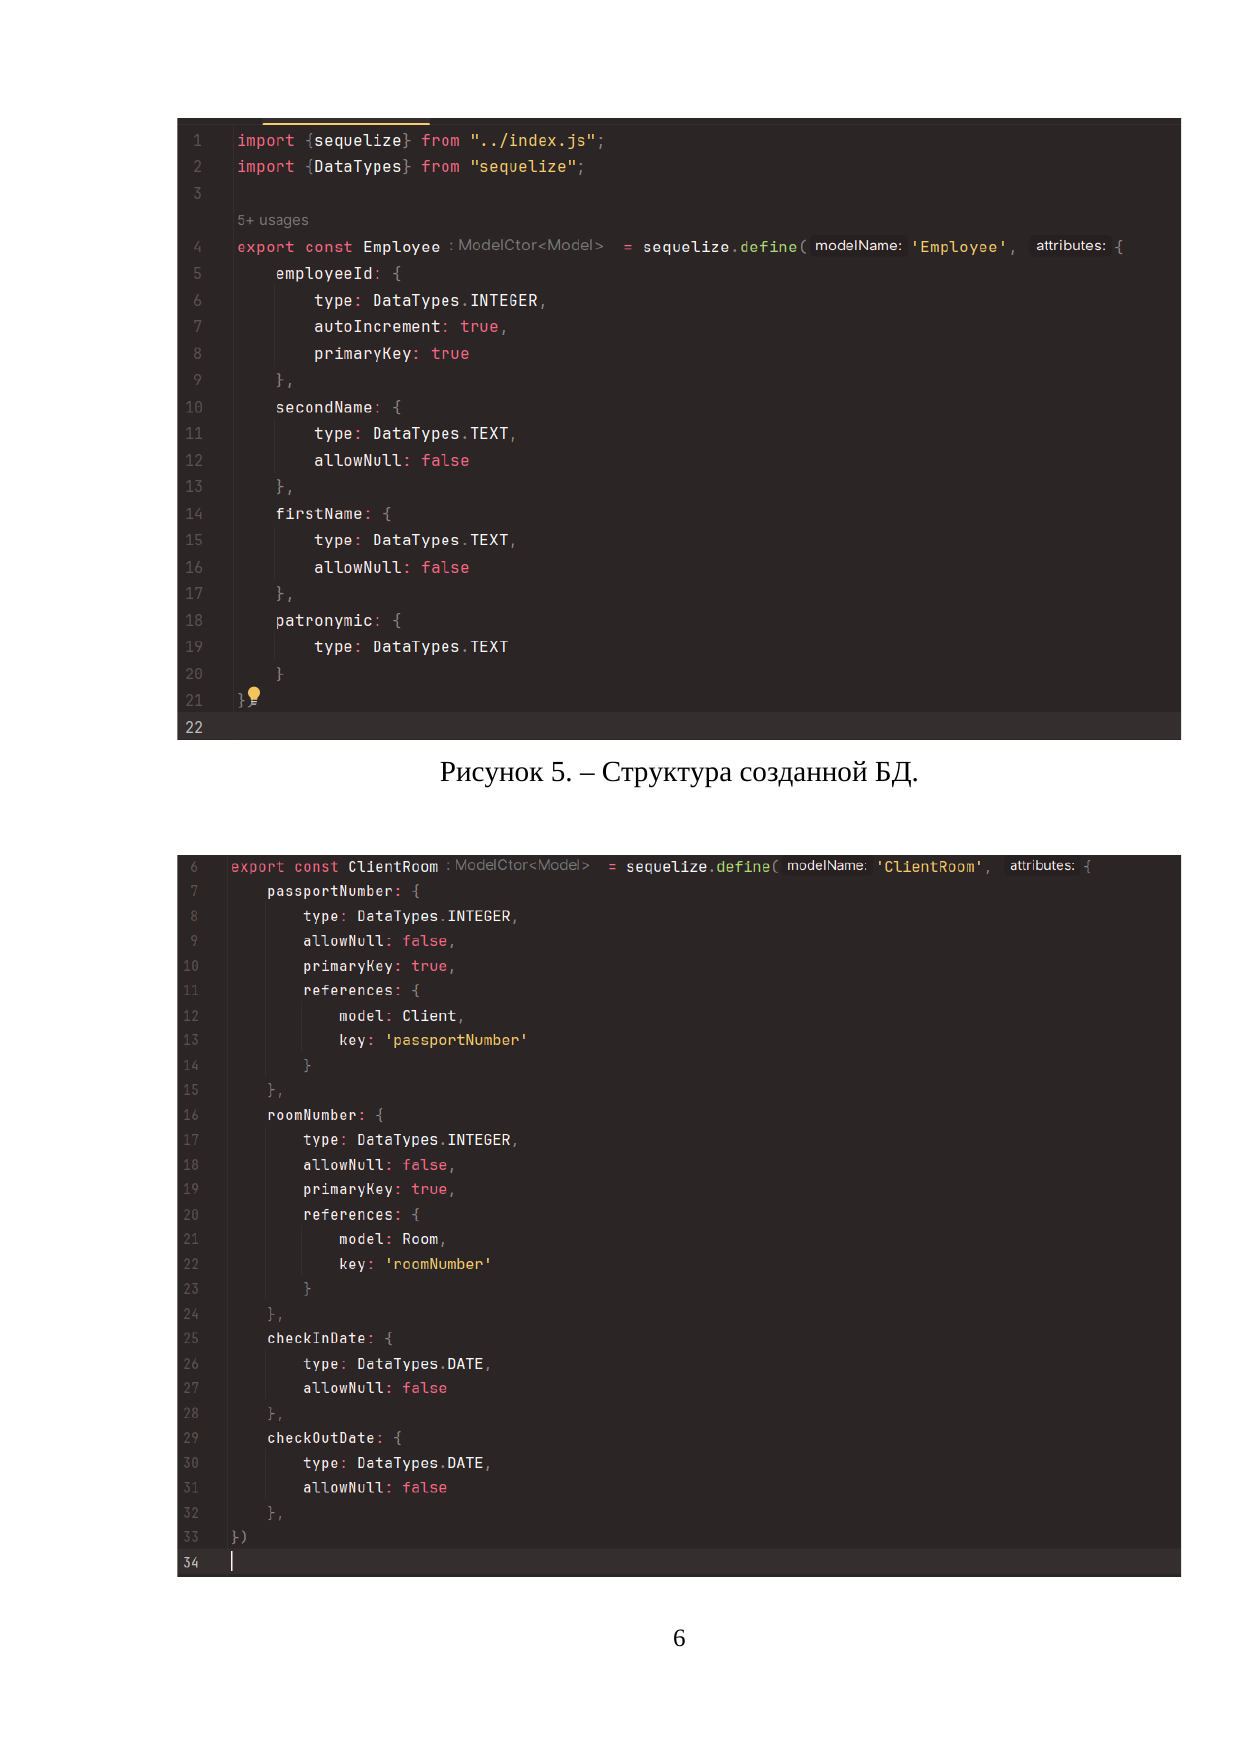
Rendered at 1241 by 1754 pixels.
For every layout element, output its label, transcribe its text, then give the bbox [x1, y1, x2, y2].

picture [177, 855, 1182, 1577]
text Рисунок 5. – Структура созданной БД. [177, 754, 1181, 788]
picture [177, 118, 1182, 740]
